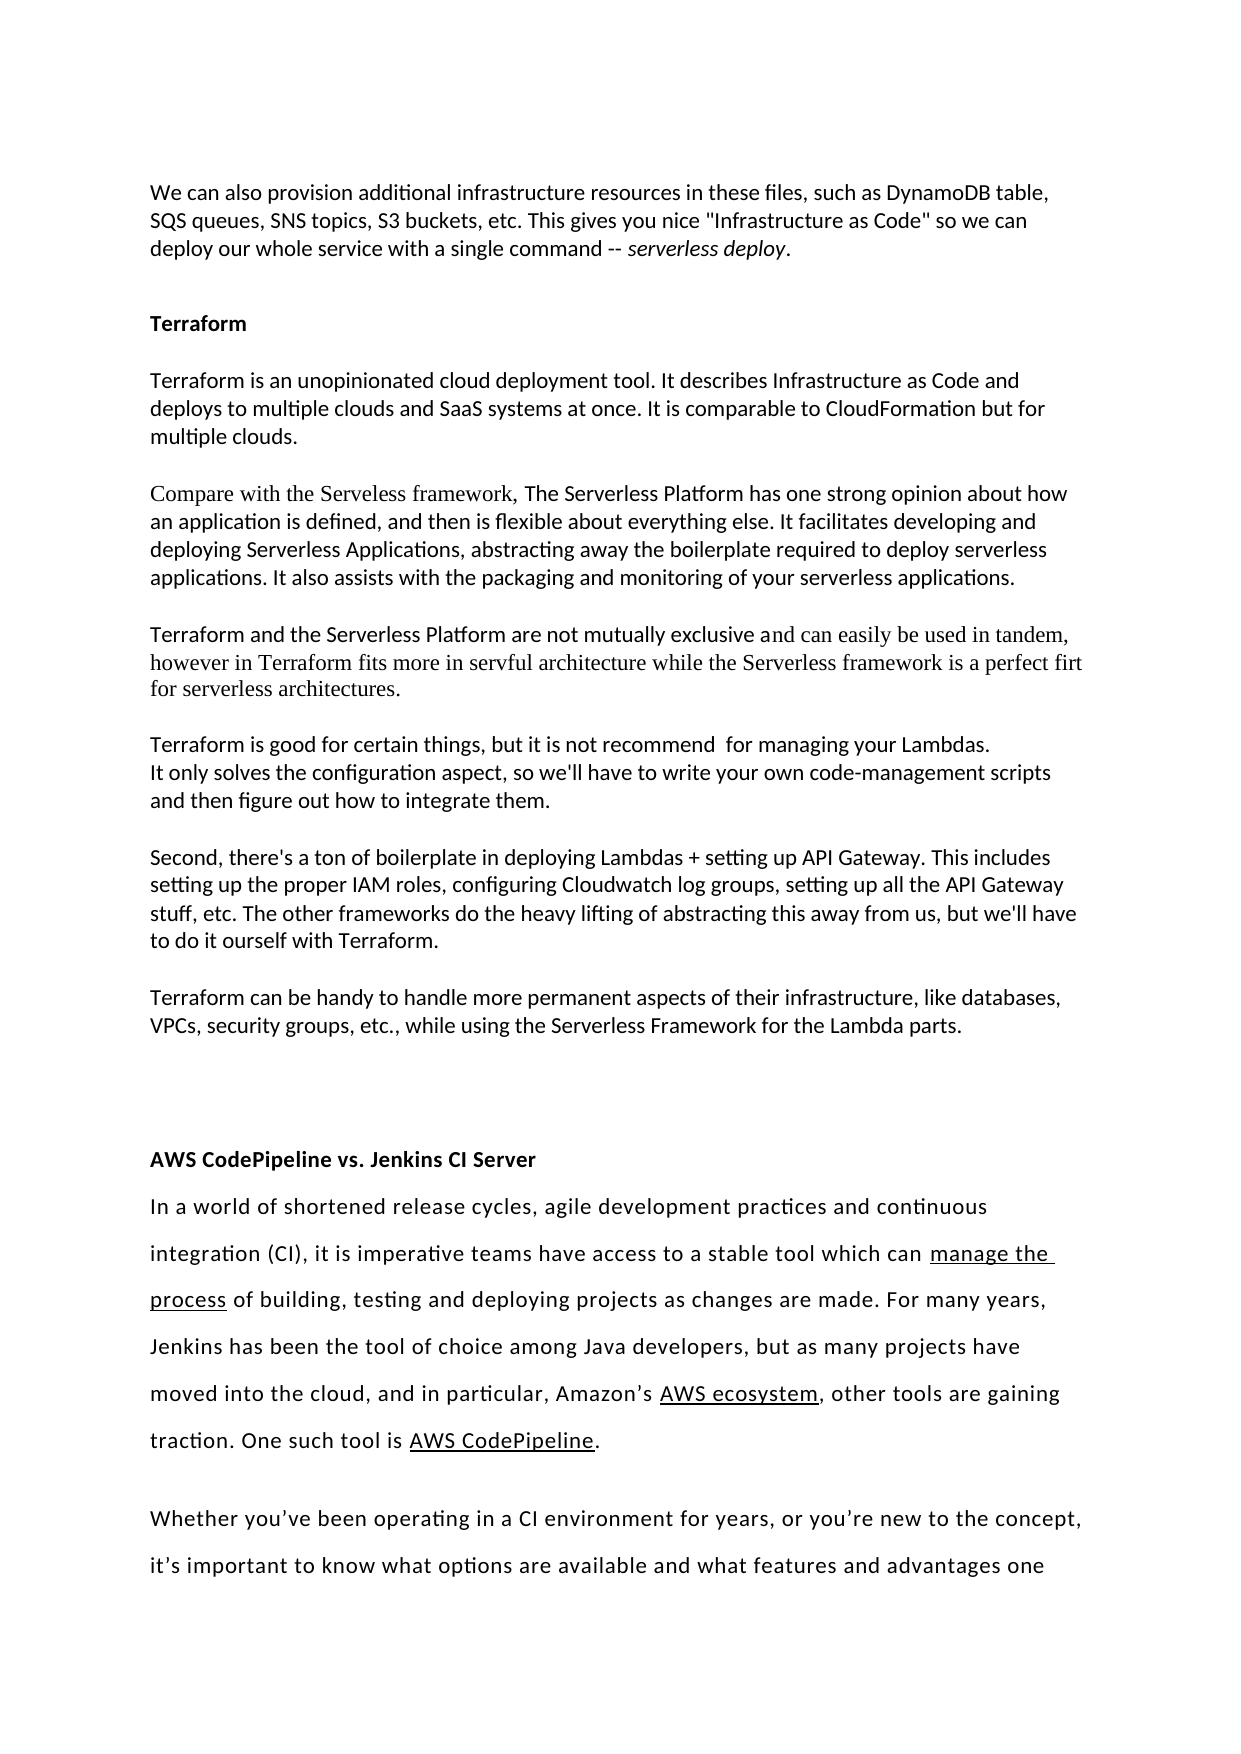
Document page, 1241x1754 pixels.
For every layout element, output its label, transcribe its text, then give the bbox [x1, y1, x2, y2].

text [150, 1485, 1090, 1579]
text In a world of shortened release cycles, agile development practices and continuous integration (CI), it is imperative teams have access to a stable tool which can manage the process of building, testing and deploying projects as changes are made. For many years, Jenkins has been the tool of choice among Java developers, but as many projects have moved into the cloud, and in particular, Amazon’s AWS ecosystem, other tools are gaining traction. One such tool is AWS CodePipeline. [150, 1173, 1090, 1454]
text It only solves the configuration aspect, so we'll have to write your own code-management scripts and then figure out how to integrate them. [150, 758, 1090, 814]
text Terraform and the Serverless Platform are not mutually exclusive and can easily be used in tandem, however in Terraform fits more in servful architecture while the Serverless framework is a perfect firt for serverless architectures. [150, 621, 1090, 701]
text Terraform [150, 309, 1090, 337]
text Compare with the Serveless framework, The Serverless Platform has one strong opinion about how an application is defined, and then is flexible about everything else. It facilitates developing and deploying Serverless Applications, abstracting away the boilerplate required to deploy serverless applications. It also assists with the packaging and monitoring of your serverless applications. [150, 479, 1090, 591]
text Terraform is good for certain things, but it is not recommend for managing your Lambdas. [150, 731, 1090, 758]
subtitle AWS CodePipeline vs. Jenkins CI Server [150, 1095, 1090, 1173]
text Second, there's a ton of boilerplate in deploying Lambdas + setting up API Gateway. This includes setting up the proper IAM roles, configuring Cloudwatch log groups, setting up all the API Gateway stuff, etc. The other frameworks do the heavy lifting of abstracting this away from us, but we'll have to do it ourself with Terraform. [150, 843, 1090, 955]
text Terraform can be handy to handle more permanent aspects of their infrastructure, like databases, VPCs, security groups, etc., while using the Serverless Framework for the Lambda parts. [150, 983, 1090, 1039]
text We can also provision additional infrastructure resources in these files, such as DynamoDB table, SQS queues, SNS topics, S3 buckets, etc. This gives you nice "Infrastructure as Code" so we can deploy our whole service with a single command -- serverless deploy. [150, 178, 1090, 262]
text Terraform is an unopinionated cloud deployment tool. It describes Infrastructure as Code and deploys to multiple clouds and SaaS systems at once. It is comparable to CloudFormation but for multiple clouds. [150, 366, 1090, 450]
